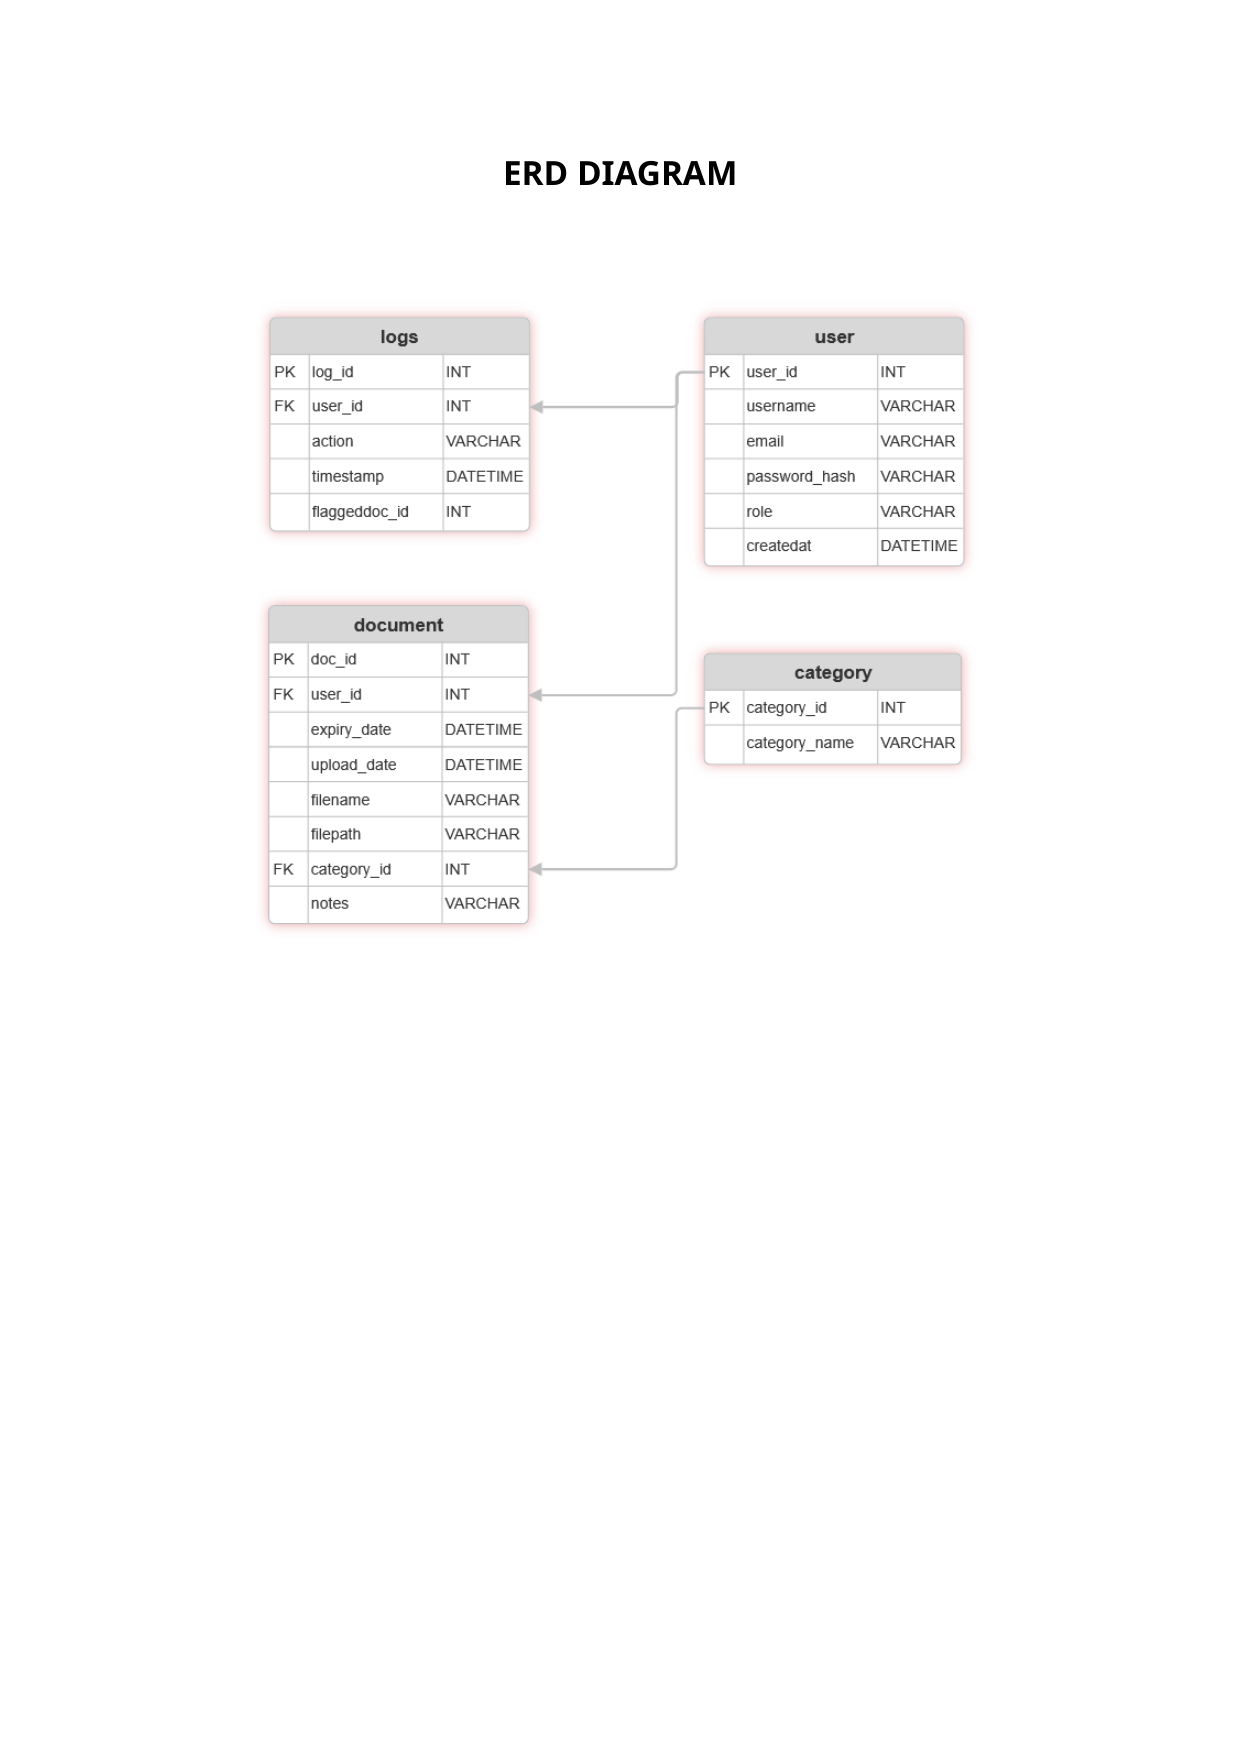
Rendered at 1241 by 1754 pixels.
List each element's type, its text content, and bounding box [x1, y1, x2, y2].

picture [254, 287, 986, 944]
text ERD DIAGRAM [150, 150, 1090, 195]
